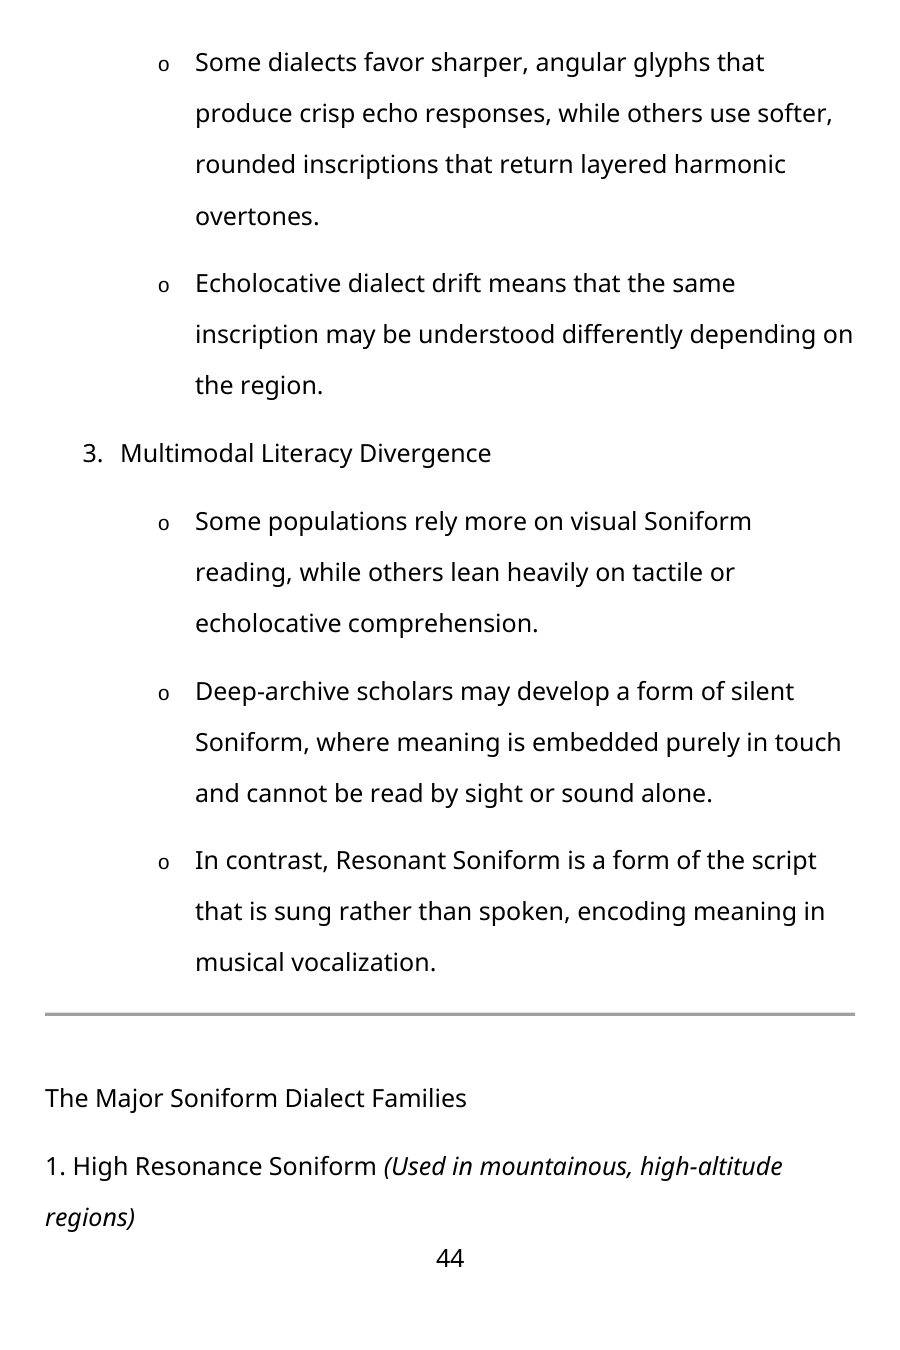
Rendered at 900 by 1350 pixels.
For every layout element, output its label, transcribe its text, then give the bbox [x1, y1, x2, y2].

list Multimodal Literacy Divergence [82, 436, 855, 470]
list In contrast, Resonant Soniform is a form of the script that is sung rather than spoken, encoding meaning in musical vocalization. [157, 843, 855, 979]
list Some populations rely more on visual Soniform reading, while others lean heavily on tactile or echolocative comprehension. [157, 503, 855, 639]
list Echolocative dialect drift means that the same inscription may be understood differently depending on the region. [157, 266, 855, 402]
list Deep-archive scholars may develop a form of silent Soniform, where meaning is embedded purely in touch and cannot be read by sight or sound alone. [157, 673, 855, 809]
text 1. High Resonance Soniform (Used in mountainous, high-altitude regions) [45, 1148, 855, 1233]
list Some dialects favor sharper, angular glyphs that produce crisp echo responses, while others use softer, rounded inscriptions that return layered harmonic overtones. [157, 45, 855, 232]
text The Major Soniform Dialect Families [45, 1080, 855, 1114]
